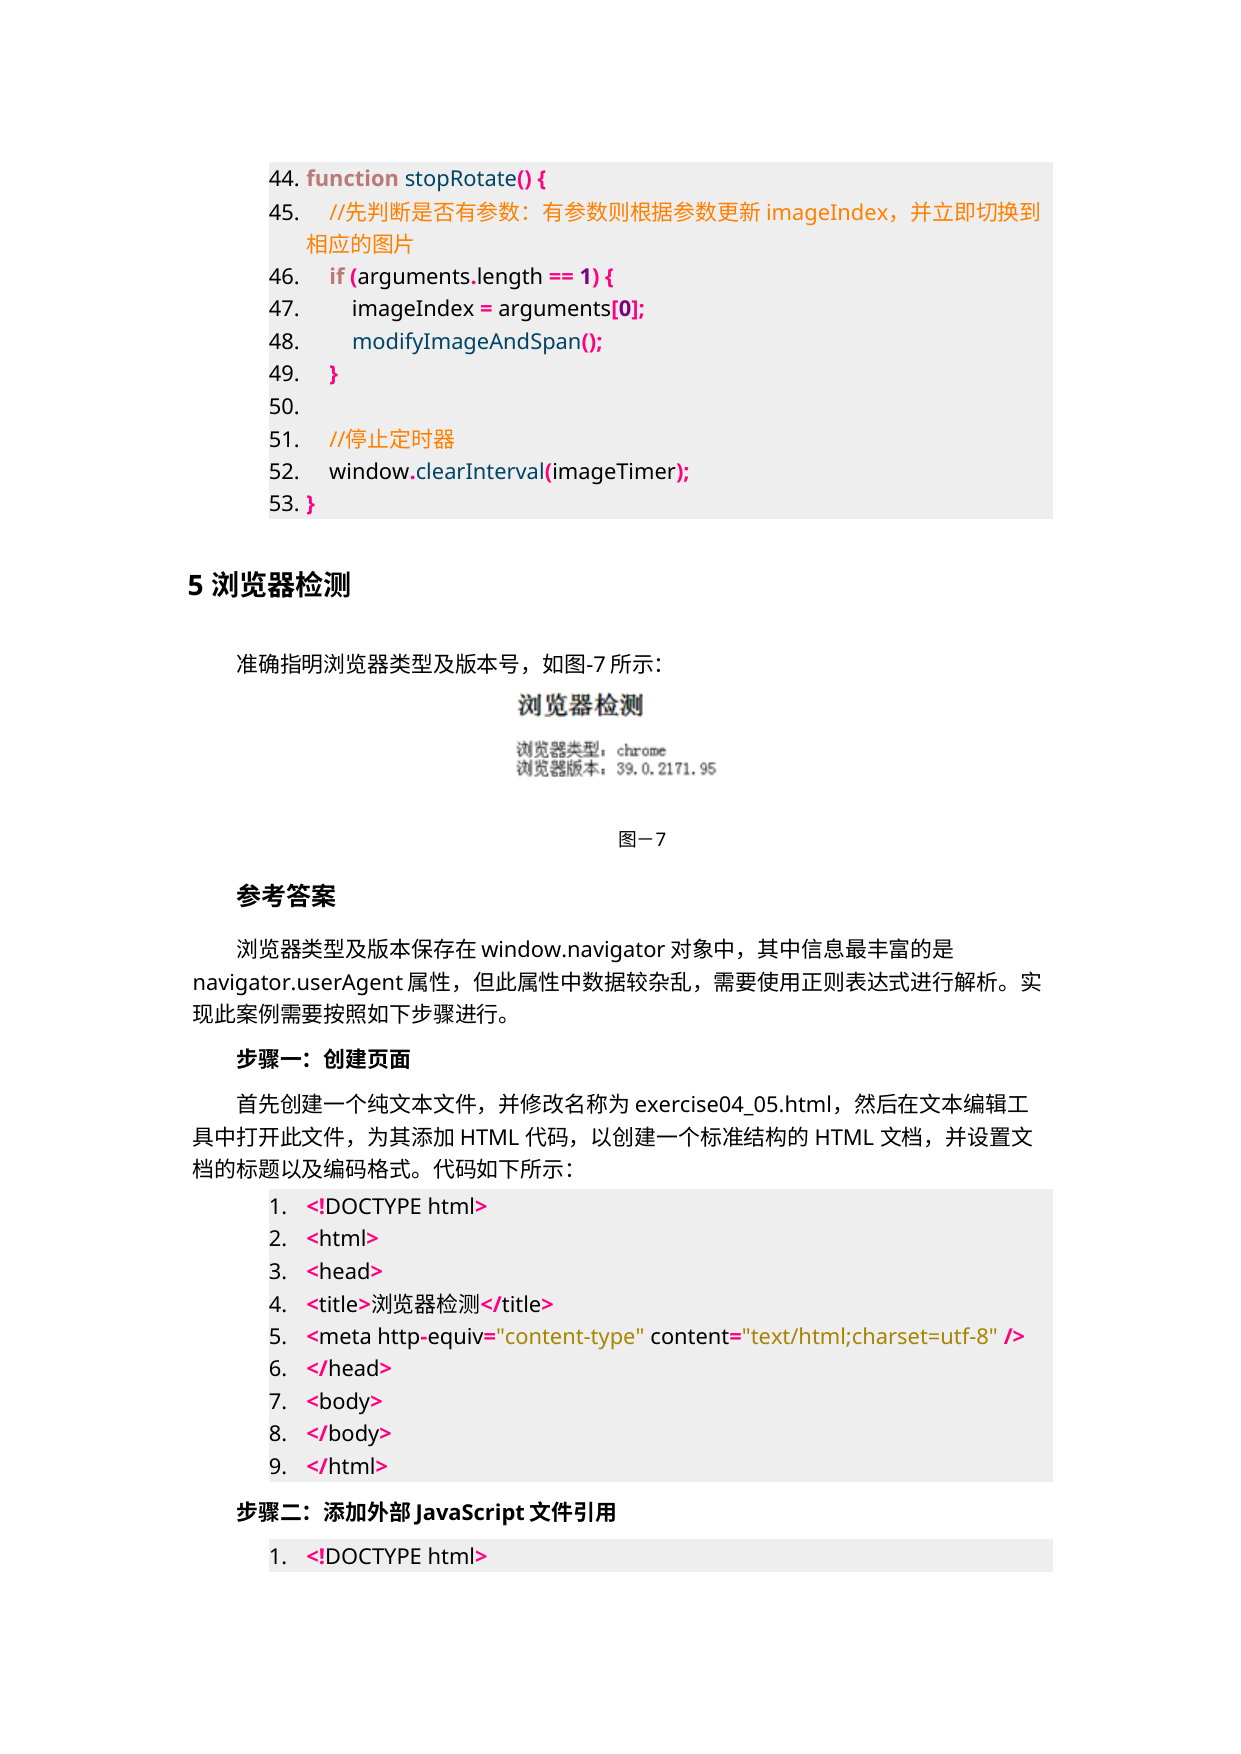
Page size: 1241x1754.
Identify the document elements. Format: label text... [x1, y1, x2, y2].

text 步骤二：添加外部JavaScript文件引用 [192, 1494, 1048, 1527]
list <head> [269, 1254, 1053, 1287]
list <!DOCTYPE html> [269, 1189, 1053, 1222]
list </html> [269, 1449, 1053, 1482]
text 浏览器类型及版本保存在window.navigator对象中，其中信息最丰富的是navigator.userAgent属性，但此属性中数据较杂乱，需要使用正则表达式进行解析。实现此案例需要按照如下步骤进行。 [192, 932, 1048, 1029]
list <body> [269, 1384, 1053, 1417]
list window.clearInterval(imageTimer); [269, 454, 1053, 487]
text 5 浏览器检测 [187, 551, 1053, 616]
text 首先创建一个纯文本文件，并修改名称为 exercise04_05.html，然后在文本编辑工具中打开此文件，为其添加 HTML 代码，以创建一个标准结构的 HTML 文档，并设置文档的标题以及编码格式。代码如下所示： [192, 1087, 1048, 1184]
list </body> [269, 1417, 1053, 1449]
list <!DOCTYPE html> [269, 1539, 1053, 1572]
text 准确指明浏览器类型及版本号，如图-7所示： [192, 647, 1048, 679]
list //先判断是否有参数：有参数则根据参数更新 imageIndex，并立即切换到相应的图片 [269, 194, 1053, 259]
picture [511, 684, 729, 788]
list imageIndex = arguments[0]; [269, 292, 1053, 324]
list //停止定时器 [269, 422, 1053, 454]
list } [269, 357, 1053, 389]
list <title>浏览器检测</title> [269, 1287, 1053, 1319]
list <html> [269, 1222, 1053, 1254]
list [269, 1319, 1053, 1352]
text 参考答案 [192, 862, 1048, 927]
list if (arguments.length == 1) { [269, 259, 1053, 292]
text 步骤一：创建页面 [192, 1042, 1048, 1074]
list </head> [269, 1352, 1053, 1384]
list modifyImageAndSpan(); [269, 324, 1053, 357]
list function stopRotate() { [269, 162, 1053, 194]
list } [269, 487, 1053, 519]
text 图－7 [195, 822, 1045, 854]
